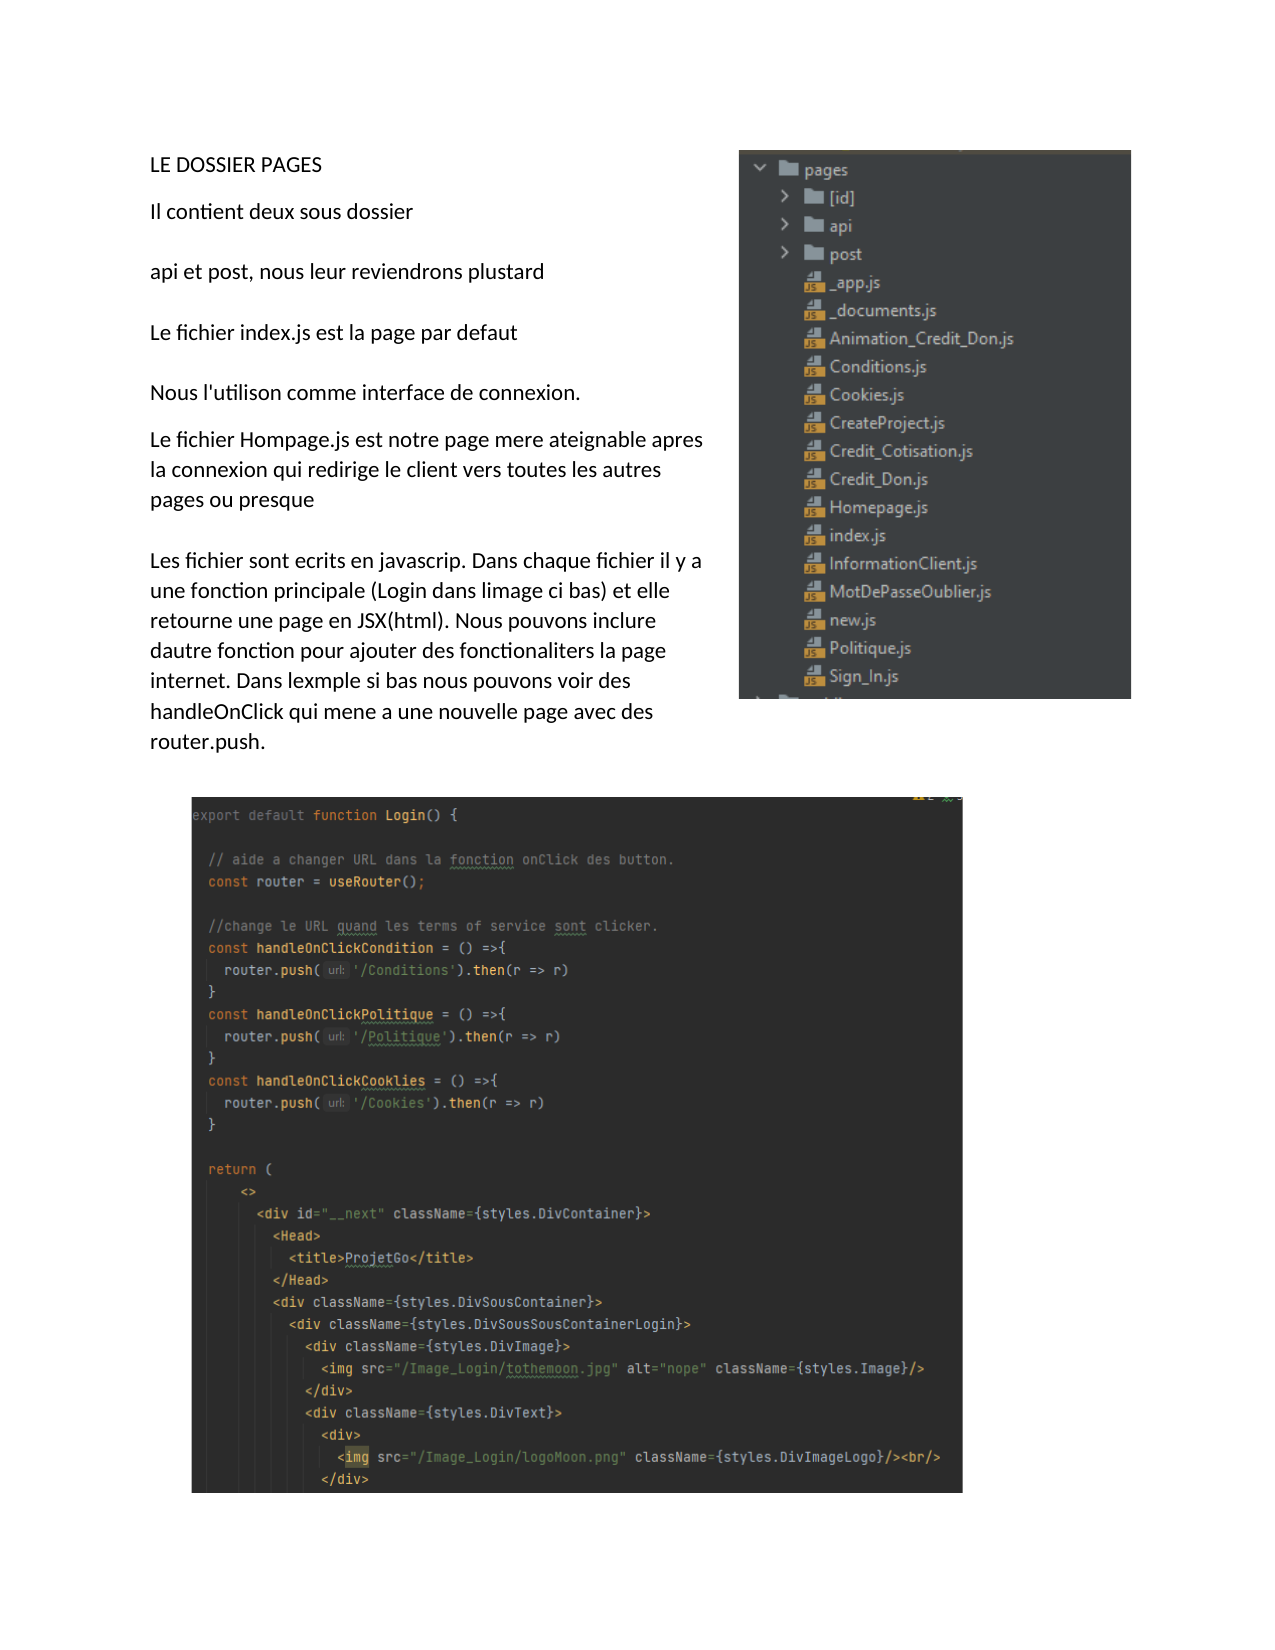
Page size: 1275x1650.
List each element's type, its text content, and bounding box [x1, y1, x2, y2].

picture [190, 767, 962, 1460]
text LE DOSSIER PAGES [150, 150, 737, 178]
picture [737, 150, 1131, 696]
text Il contient deux sous dossier api et post, nous leur reviendrons plustard Le fichier index.js est la page par defaut Nous l'utilison comme interface de connexion. [150, 197, 737, 406]
text Le fichier Hompage.js est notre page mere ateignable apres la connexion qui redirige le client vers toutes les autres pages ou presque Les fichier sont ecrits en javascrip. Dans chaque fichier il y a une fonction principale (Login dans limage ci bas) et elle retourne une page en JSX(html). Nous pouvons inclure dautre fonction pour ajouter des fonctionaliters la page internet. Dans lexmple si bas nous pouvons voir des handleOnClick qui mene a une nouvelle page avec des router.push. [150, 425, 1125, 725]
